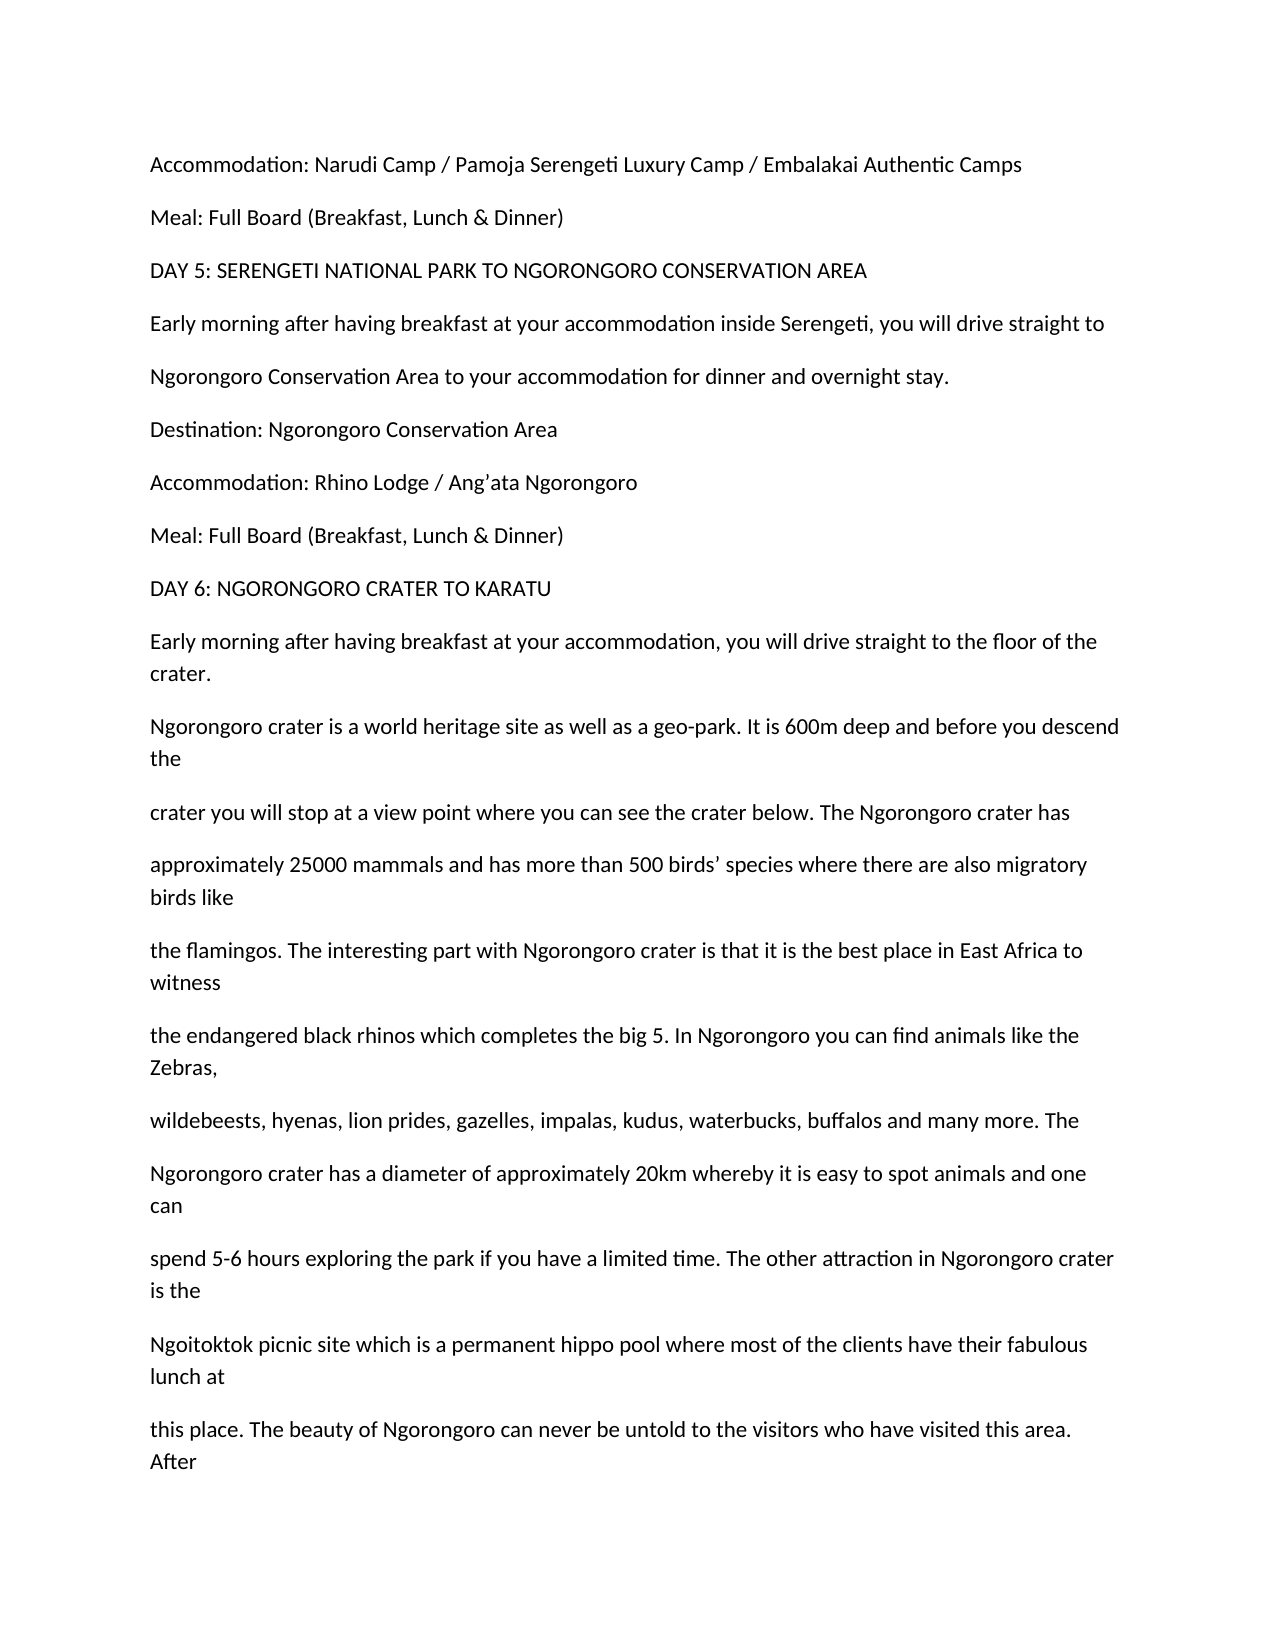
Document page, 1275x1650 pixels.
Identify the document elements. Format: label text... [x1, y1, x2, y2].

text the flamingos. The interesting part with Ngorongoro crater is that it is the best place in East Africa to witness [150, 936, 1125, 996]
text DAY 5: SERENGETI NATIONAL PARK TO NGORONGORO CONSERVATION AREA [150, 256, 1125, 284]
text approximately 25000 mammals and has more than 500 birds’ species where there are also migratory birds like [150, 851, 1125, 911]
text Meal: Full Board (Breakfast, Lunch & Dinner) [150, 203, 1125, 231]
text Early morning after having breakfast at your accommodation, you will drive straight to the floor of the crater. [150, 627, 1125, 687]
text Meal: Full Board (Breakfast, Lunch & Dinner) [150, 521, 1125, 549]
text Ngorongoro crater is a world heritage site as well as a geo-park. It is 600m deep and before you descend the [150, 712, 1125, 773]
text Early morning after having breakfast at your accommodation inside Serengeti, you will drive straight to [150, 309, 1125, 337]
text wildebeests, hyenas, lion prides, gazelles, impalas, kudus, waterbucks, buffalos and many more. The [150, 1106, 1125, 1134]
text Accommodation: Narudi Camp / Pamoja Serengeti Luxury Camp / Embalakai Authentic Camps [150, 150, 1125, 178]
text Ngorongoro crater has a diameter of approximately 20km whereby it is easy to spot animals and one can [150, 1159, 1125, 1219]
text Destination: Ngorongoro Conservation Area [150, 415, 1125, 443]
text Accommodation: Rhino Lodge / Ang’ata Ngorongoro [150, 468, 1125, 496]
text spend 5-6 hours exploring the park if you have a limited time. The other attraction in Ngorongoro crater is the [150, 1244, 1125, 1305]
text Ngoitoktok picnic site which is a permanent hippo pool where most of the clients have their fabulous lunch at [150, 1330, 1125, 1390]
text Ngorongoro Conservation Area to your accommodation for dinner and overnight stay. [150, 362, 1125, 390]
text the endangered black rhinos which completes the big 5. In Ngorongoro you can find animals like the Zebras, [150, 1021, 1125, 1081]
text DAY 6: NGORONGORO CRATER TO KARATU [150, 574, 1125, 602]
text this place. The beauty of Ngorongoro can never be untold to the visitors who have visited this area. After [150, 1415, 1125, 1475]
text crater you will stop at a view point where you can see the crater below. The Ngorongoro crater has [150, 798, 1125, 826]
